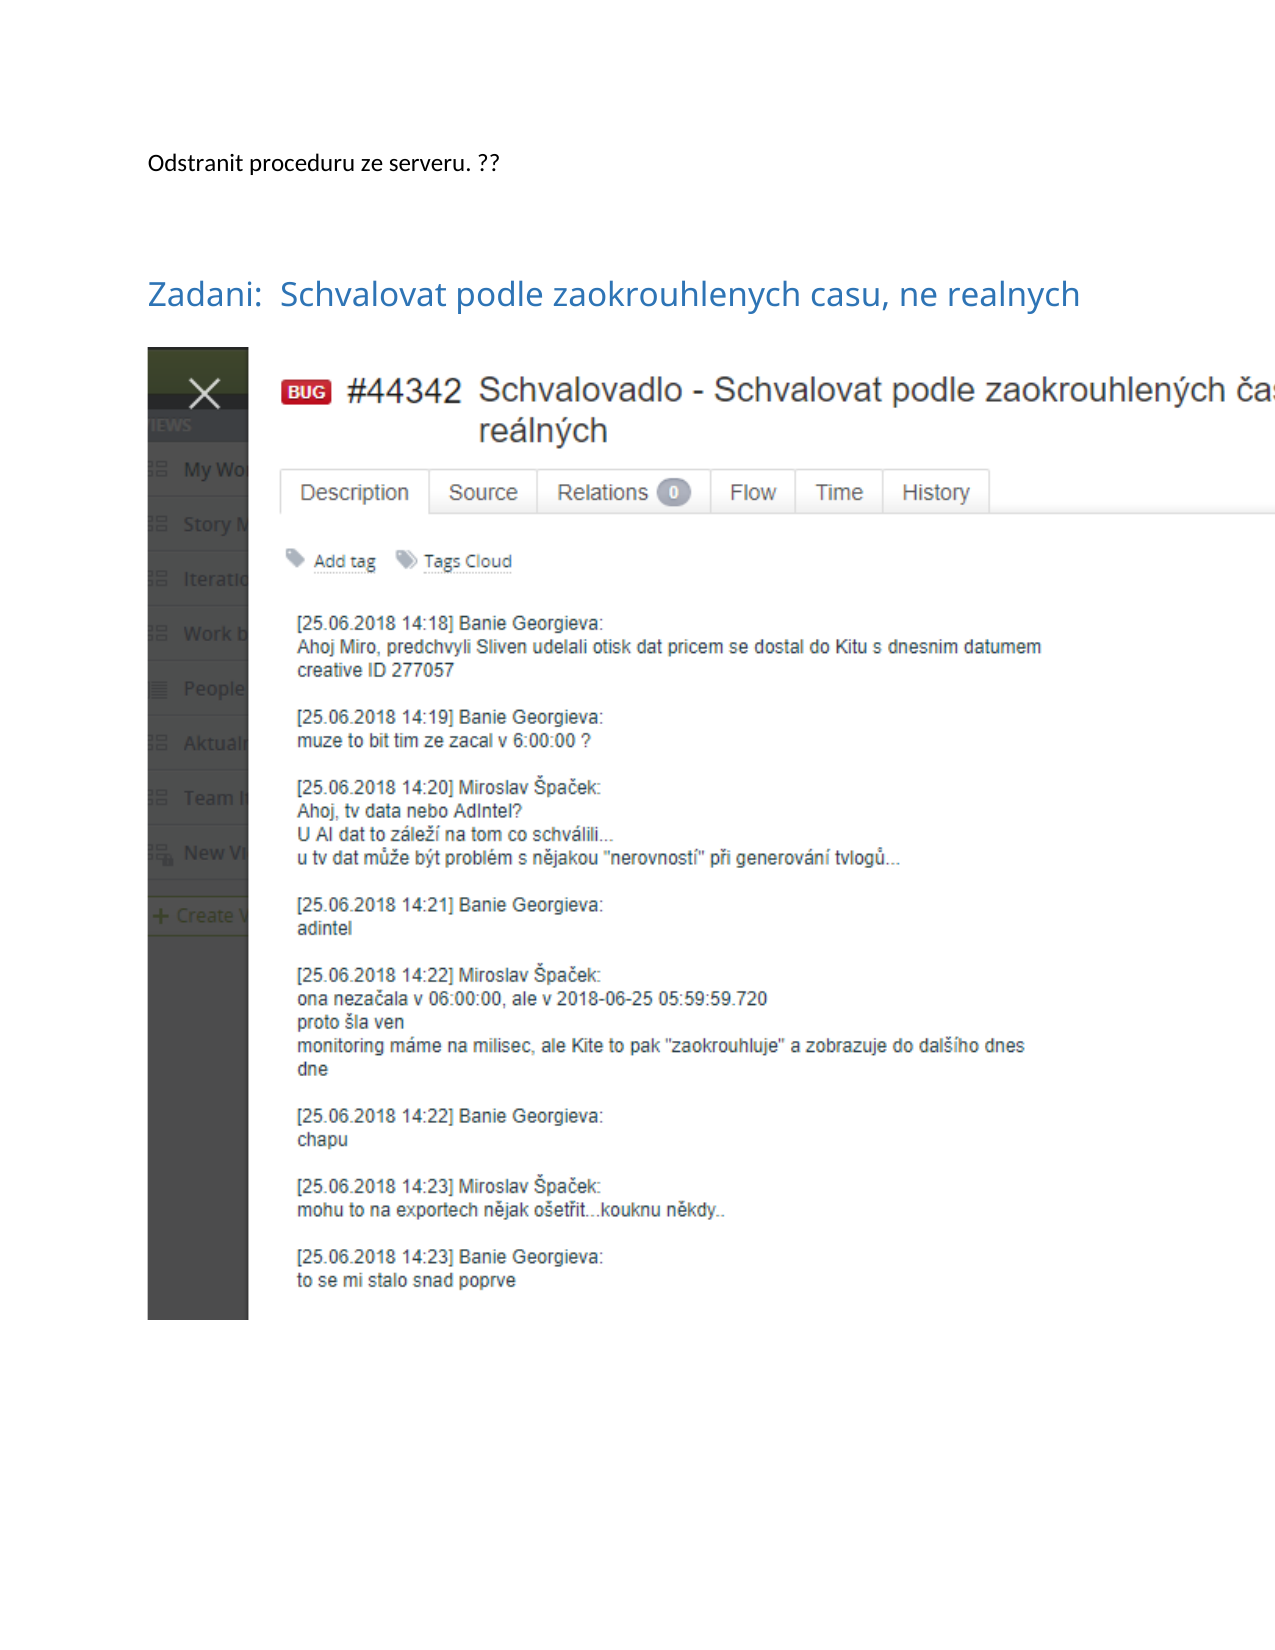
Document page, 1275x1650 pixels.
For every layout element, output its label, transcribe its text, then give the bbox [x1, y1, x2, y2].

text Odstranit proceduru ze serveru. ?? [148, 148, 1127, 178]
subtitle Zadani: Schvalovat podle zaokrouhlenych casu, ne realnych [148, 271, 1127, 316]
